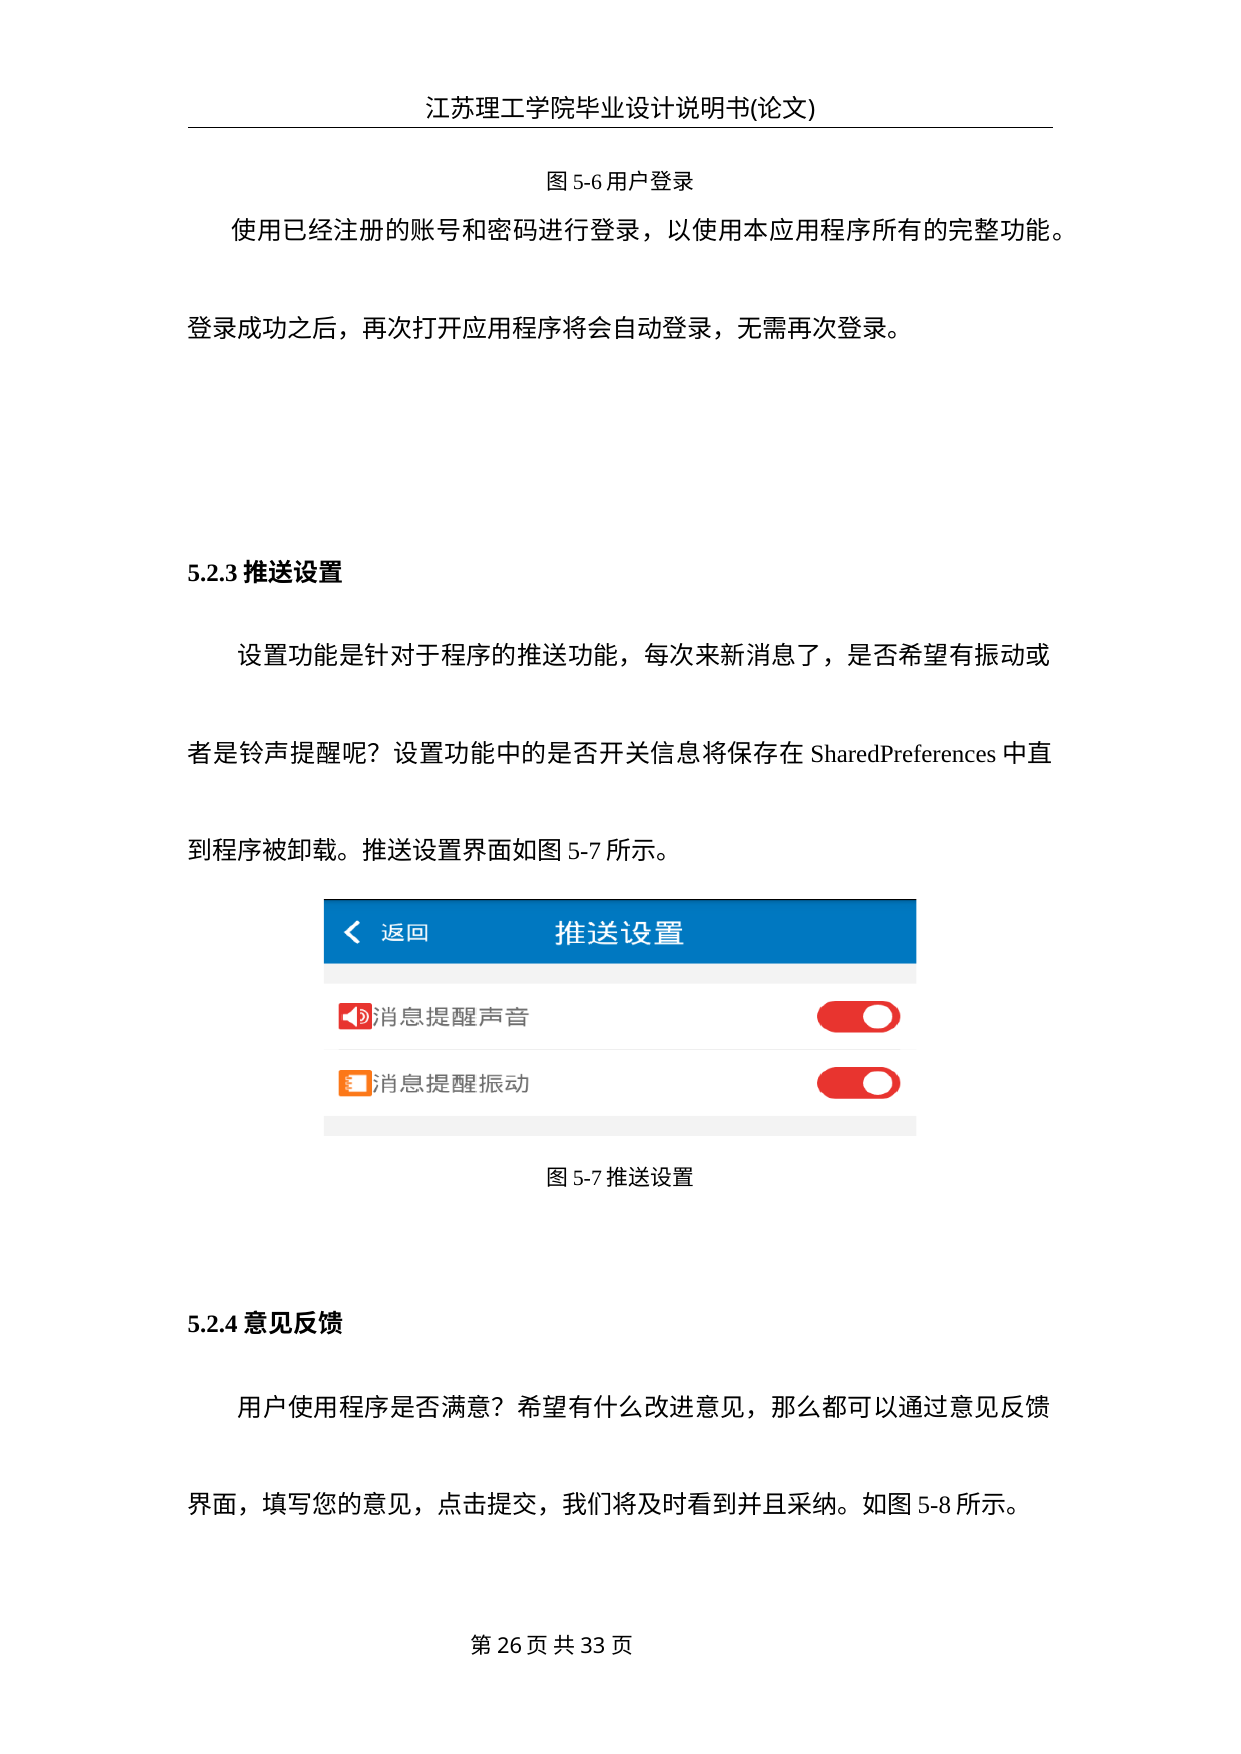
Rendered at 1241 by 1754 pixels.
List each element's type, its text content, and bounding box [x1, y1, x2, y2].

text 设置功能是针对于程序的推送功能，每次来新消息了，是否希望有振动或者是铃声提醒呢？设置功能中的是否开关信息将保存在SharedPreferences中直到程序被卸载。推送设置界面如图5-7所示。 [187, 621, 1053, 881]
text 图5-7推送设置 [187, 1159, 1053, 1192]
text 图5-6用户登录 [187, 164, 1053, 196]
text 使用已经注册的账号和密码进行登录，以使用本应用程序所有的完整功能。登录成功之后，再次打开应用程序将会自动登录，无需再次登录。 [187, 196, 1053, 359]
picture [323, 899, 917, 1136]
text 5.2.3 推送设置 [187, 538, 1053, 603]
text 用户使用程序是否满意？希望有什么改进意见，那么都可以通过意见反馈界面，填写您的意见，点击提交，我们将及时看到并且采纳。如图5-8所示。 [187, 1373, 1053, 1535]
text 5.2.4 意见反馈 [187, 1289, 1053, 1354]
